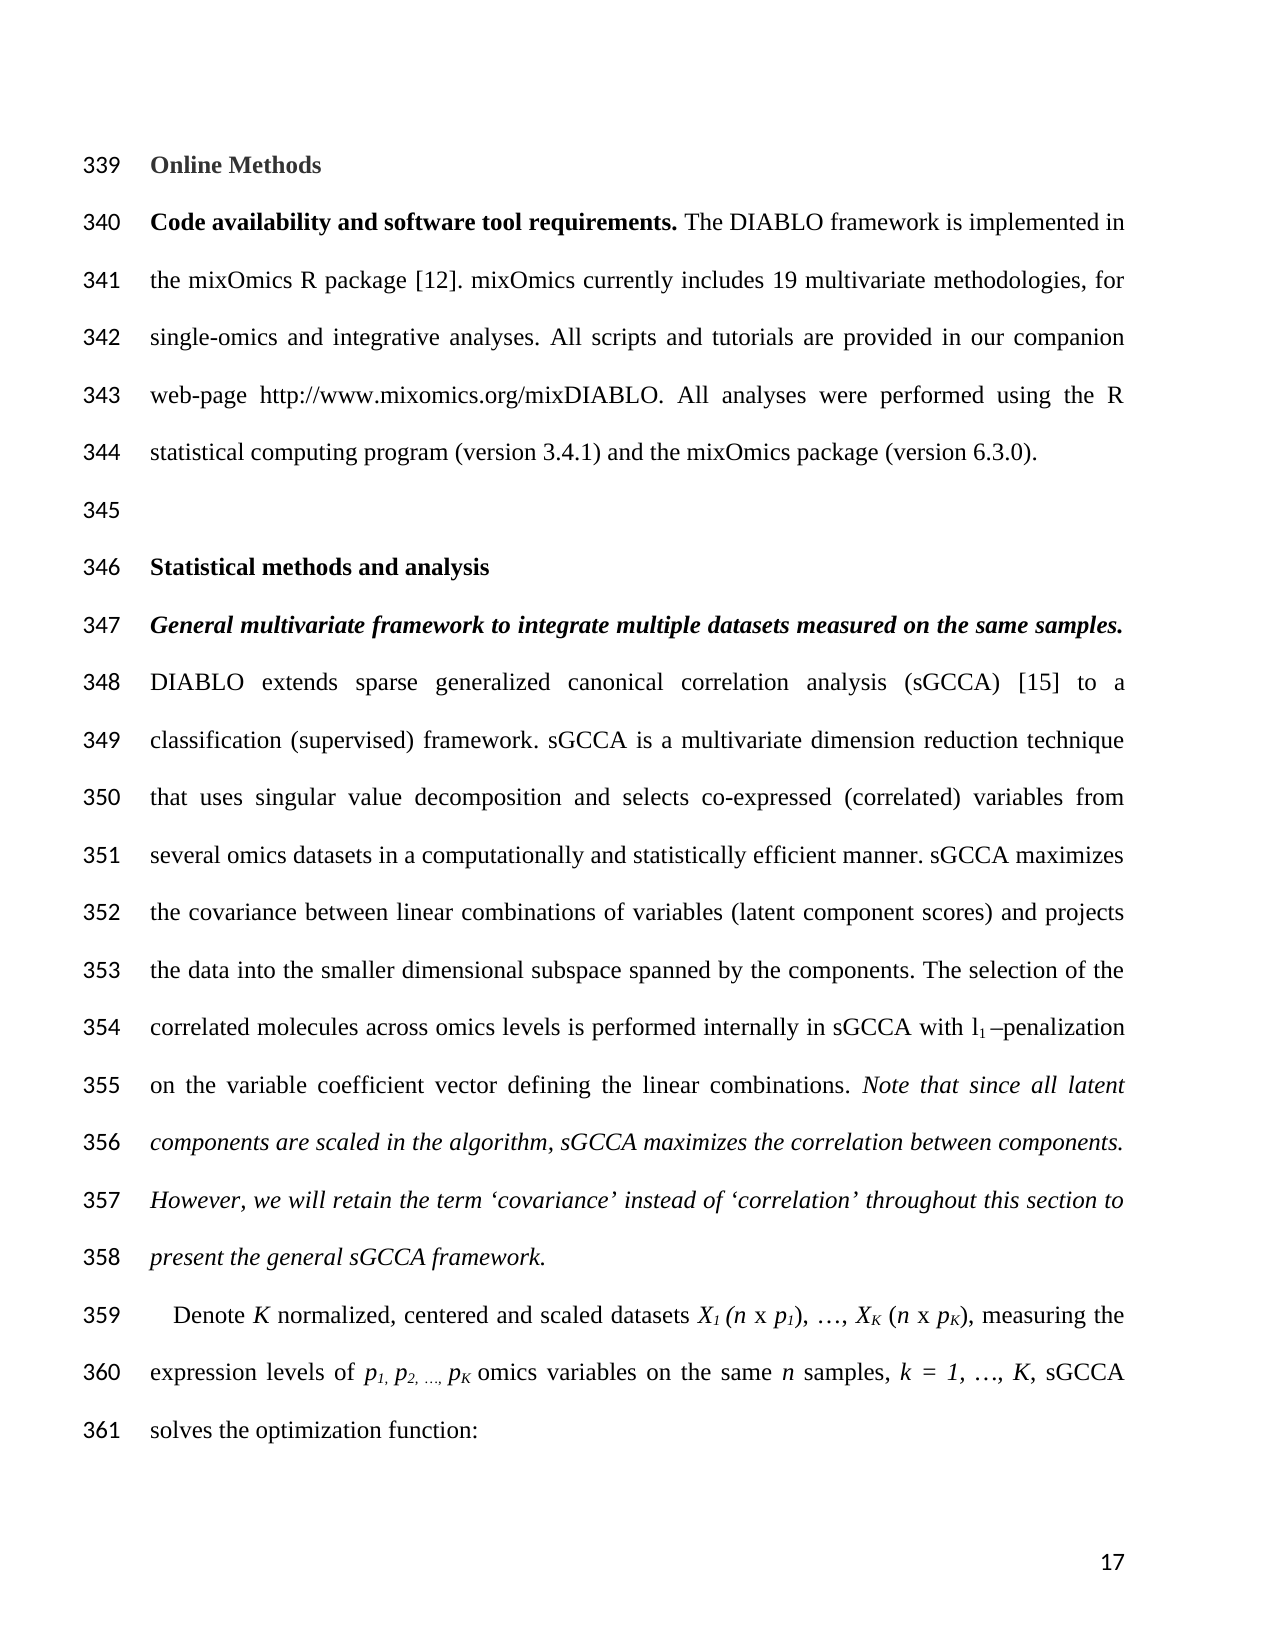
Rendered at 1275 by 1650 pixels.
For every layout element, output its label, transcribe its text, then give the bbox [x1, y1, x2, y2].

text Online Methods [150, 150, 1125, 179]
text Code availability and software tool requirements. The DIABLO framework is implemented in the mixOmics R package [12]. mixOmics currently includes 19 multivariate methodologies, for single-omics and integrative analyses. All scripts and tutorials are provided in our companion web-page http://www.mixomics.org/mixDIABLO. All analyses were performed using the R statistical computing program (version 3.4.1) and the mixOmics package (version 6.3.0). [150, 207, 1125, 466]
text Statistical methods and analysis [150, 552, 1125, 581]
text Denote K normalized, centered and scaled datasets X1 (n x p1), …, XK (n x pK), measuring the expression levels of p1, p2, …, pK omics variables on the same n samples, k = 1, …, K, sGCCA solves the optimization function: [150, 1300, 1125, 1444]
text General multivariate framework to integrate multiple datasets measured on the same samples. DIABLO extends sparse generalized canonical correlation analysis (sGCCA) [15] to a classification (supervised) framework. sGCCA is a multivariate dimension reduction technique that uses singular value decomposition and selects co-expressed (correlated) variables from several omics datasets in a computationally and statistically efficient manner. sGCCA maximizes the covariance between linear combinations of variables (latent component scores) and projects the data into the smaller dimensional subspace spanned by the components. The selection of the correlated molecules across omics levels is performed internally in sGCCA with l1 –penalization on the variable coefficient vector defining the linear combinations. Note that since all latent components are scaled in the algorithm, sGCCA maximizes the correlation between components. However, we will retain the term ‘covariance’ instead of ‘correlation’ throughout this section to present the general sGCCA framework. [150, 610, 1125, 1271]
